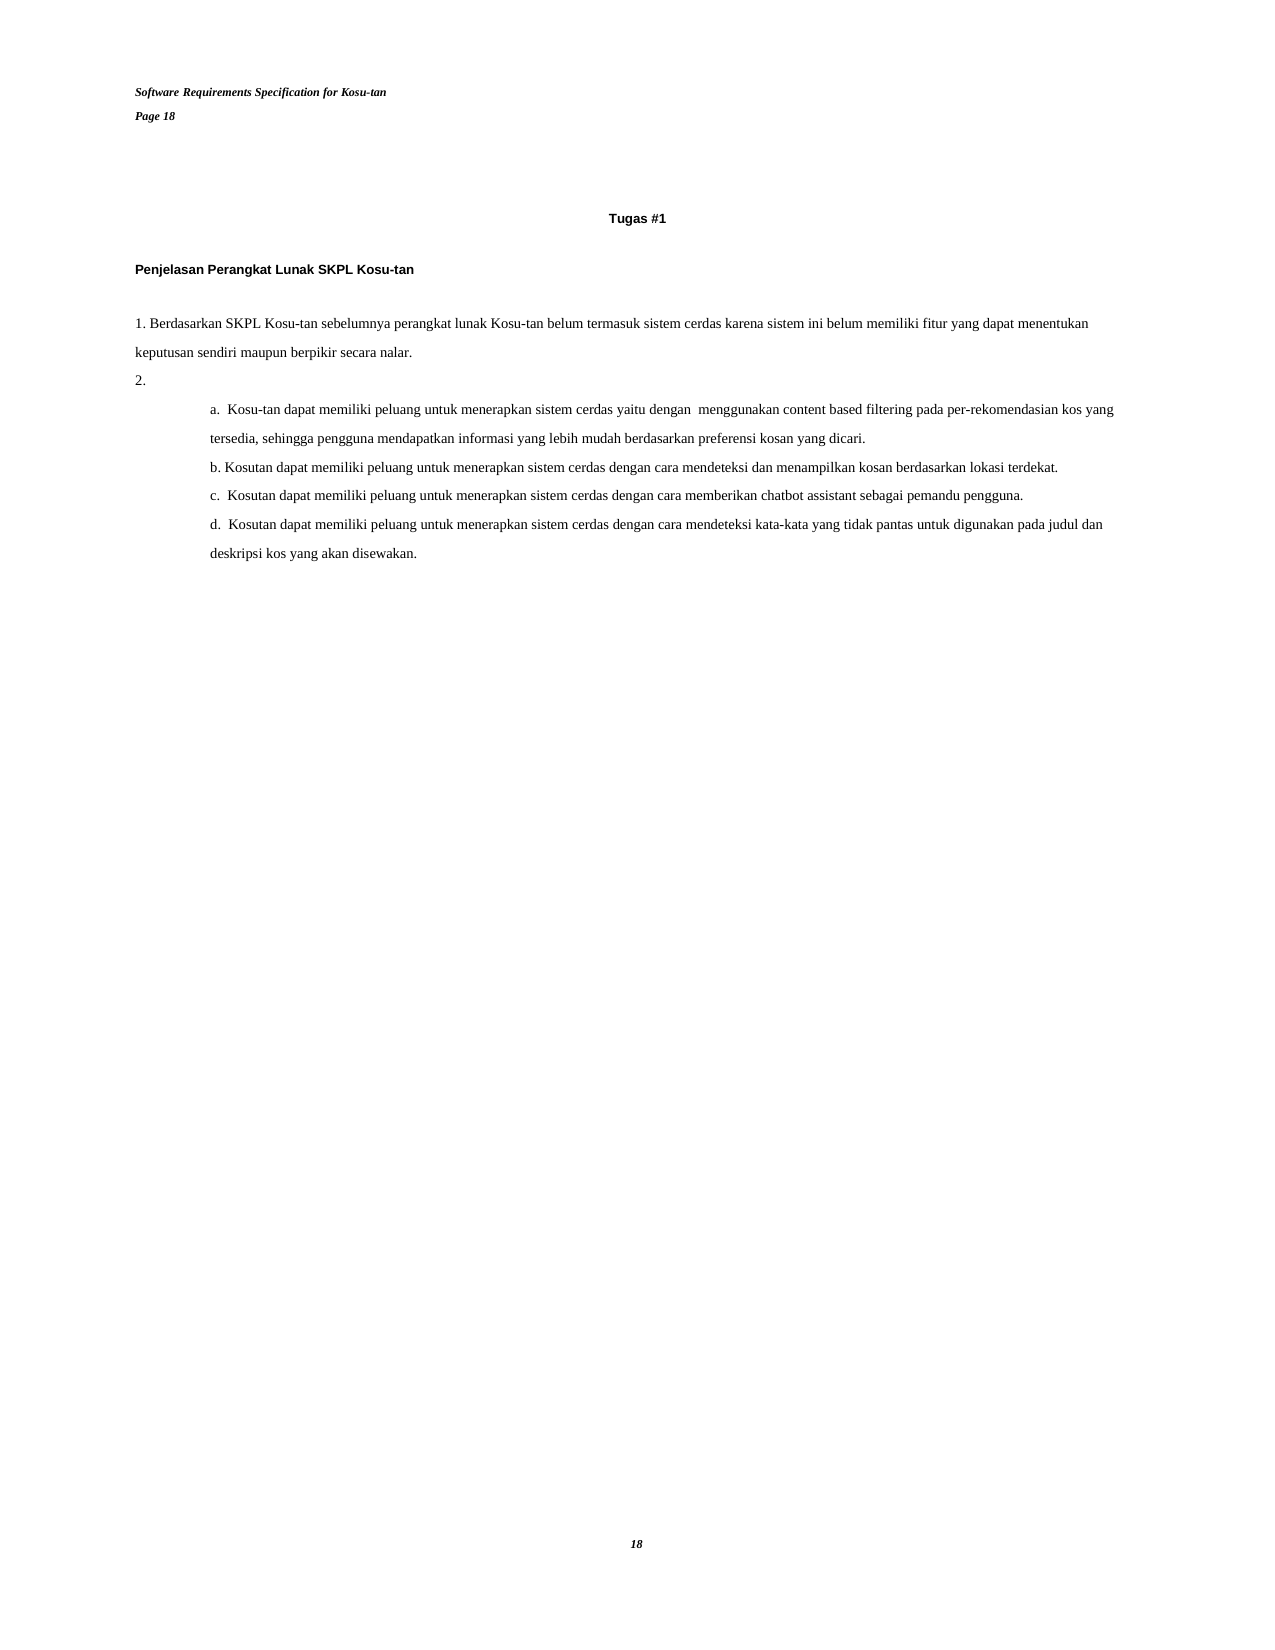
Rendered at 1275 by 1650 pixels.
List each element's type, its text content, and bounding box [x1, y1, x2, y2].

text a. Kosu-tan dapat memiliki peluang untuk menerapkan sistem cerdas yaitu dengan menggunakan content based filtering pada per-rekomendasian kos yang tersedia, sehingga pengguna mendapatkan informasi yang lebih mudah berdasarkan preferensi kosan yang dicari. [210, 389, 1140, 446]
text Tugas #1 [135, 200, 1140, 226]
text d. Kosutan dapat memiliki peluang untuk menerapkan sistem cerdas dengan cara mendeteksi kata-kata yang tidak pantas untuk digunakan pada judul dan deskripsi kos yang akan disewakan. [210, 504, 1140, 561]
text Penjelasan Perangkat Lunak SKPL Kosu-tan [135, 251, 1140, 278]
text c. Kosutan dapat memiliki peluang untuk menerapkan sistem cerdas dengan cara memberikan chatbot assistant sebagai pemandu pengguna. [210, 475, 1140, 504]
text 2. [135, 360, 1140, 389]
text 1. Berdasarkan SKPL Kosu-tan sebelumnya perangkat lunak Kosu-tan belum termasuk sistem cerdas karena sistem ini belum memiliki fitur yang dapat menentukan keputusan sendiri maupun berpikir secara nalar. [135, 303, 1140, 360]
text b. Kosutan dapat memiliki peluang untuk menerapkan sistem cerdas dengan cara mendeteksi dan menampilkan kosan berdasarkan lokasi terdekat. [210, 446, 1140, 475]
